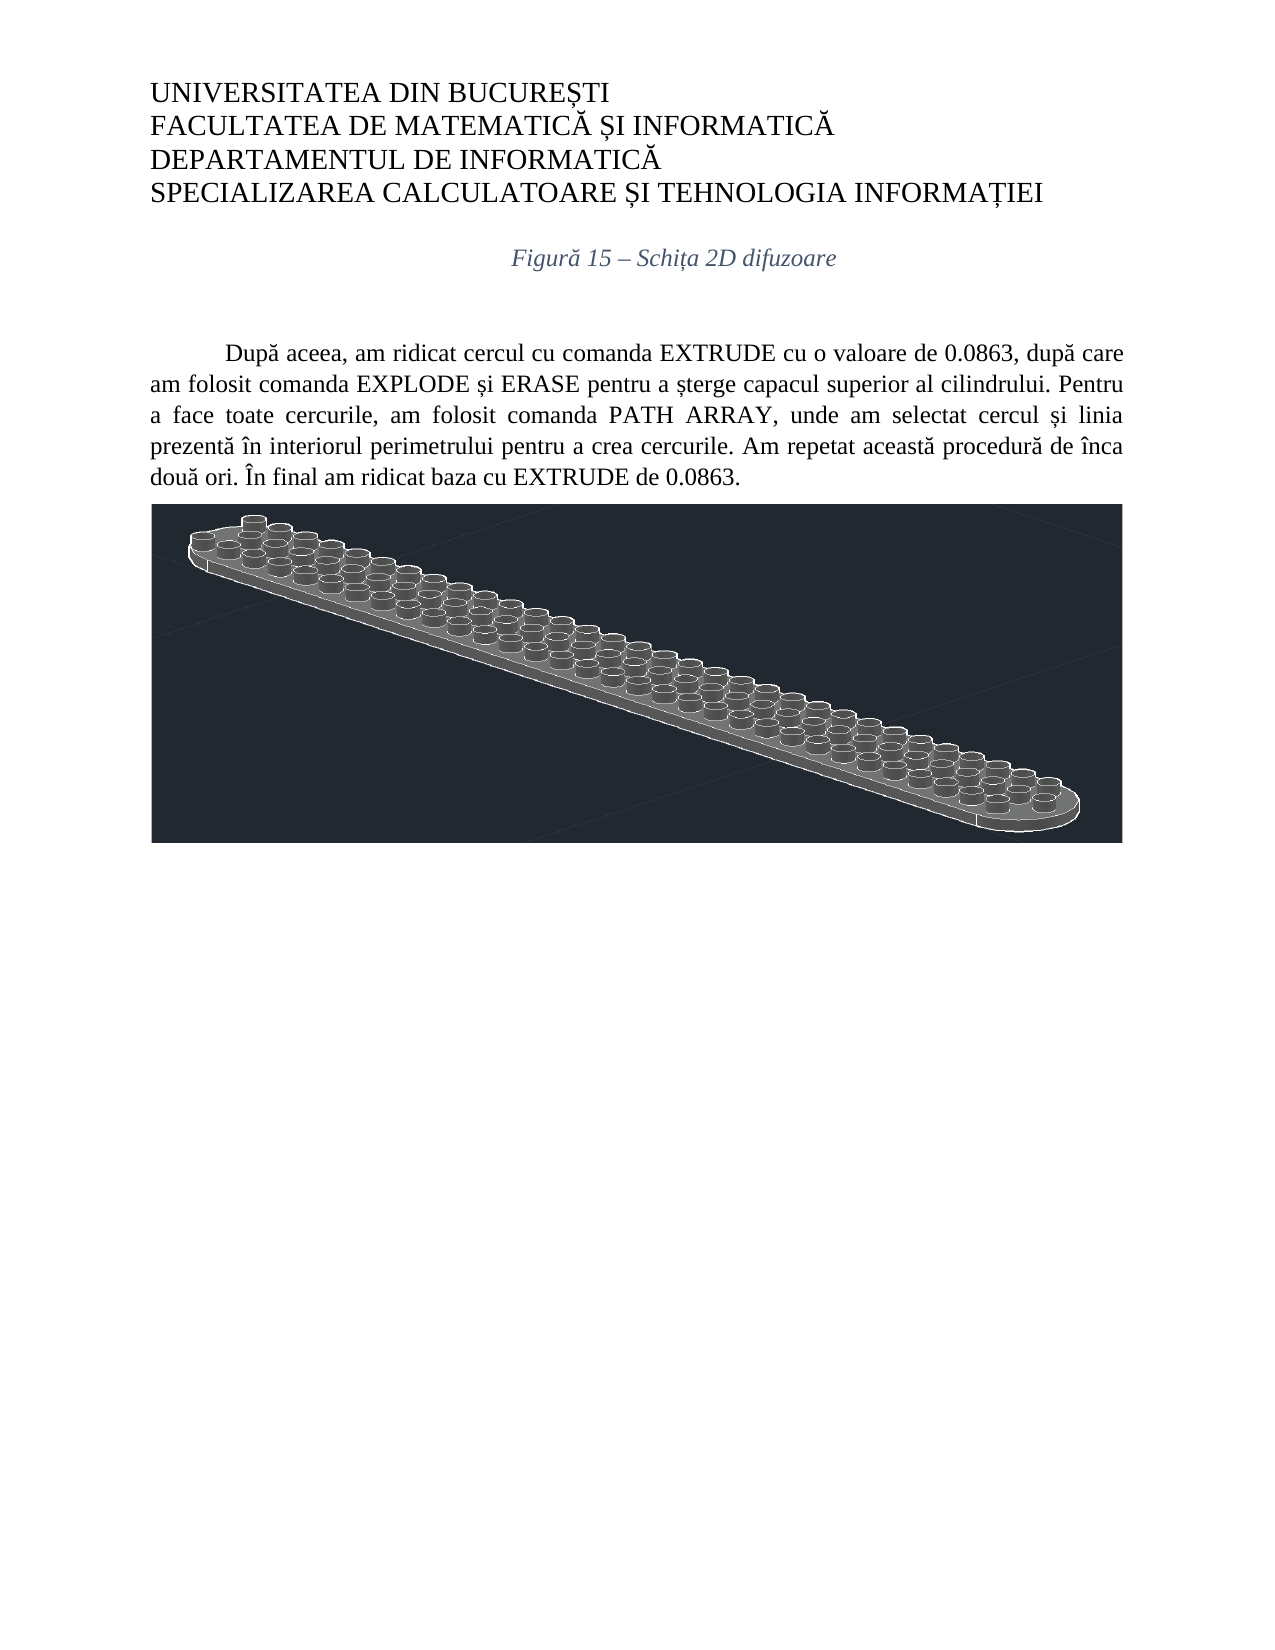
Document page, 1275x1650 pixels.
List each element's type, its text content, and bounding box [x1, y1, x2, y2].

text După aceea, am ridicat cercul cu comanda EXTRUDE cu o valoare de 0.0863, după care am folosit comanda EXPLODE și ERASE pentru a șterge capacul superior al cilindrului. Pentru a face toate cercurile, am folosit comanda PATH ARRAY, unde am selectat cercul și linia prezentă în interiorul perimetrului pentru a crea cercurile. Am repetat această procedură de înca două ori. În final am ridicat baza cu EXTRUDE de 0.0863. [150, 338, 1125, 491]
picture [150, 504, 1122, 843]
text Figură 15 – Schița 2D difuzoare [225, 243, 1125, 271]
